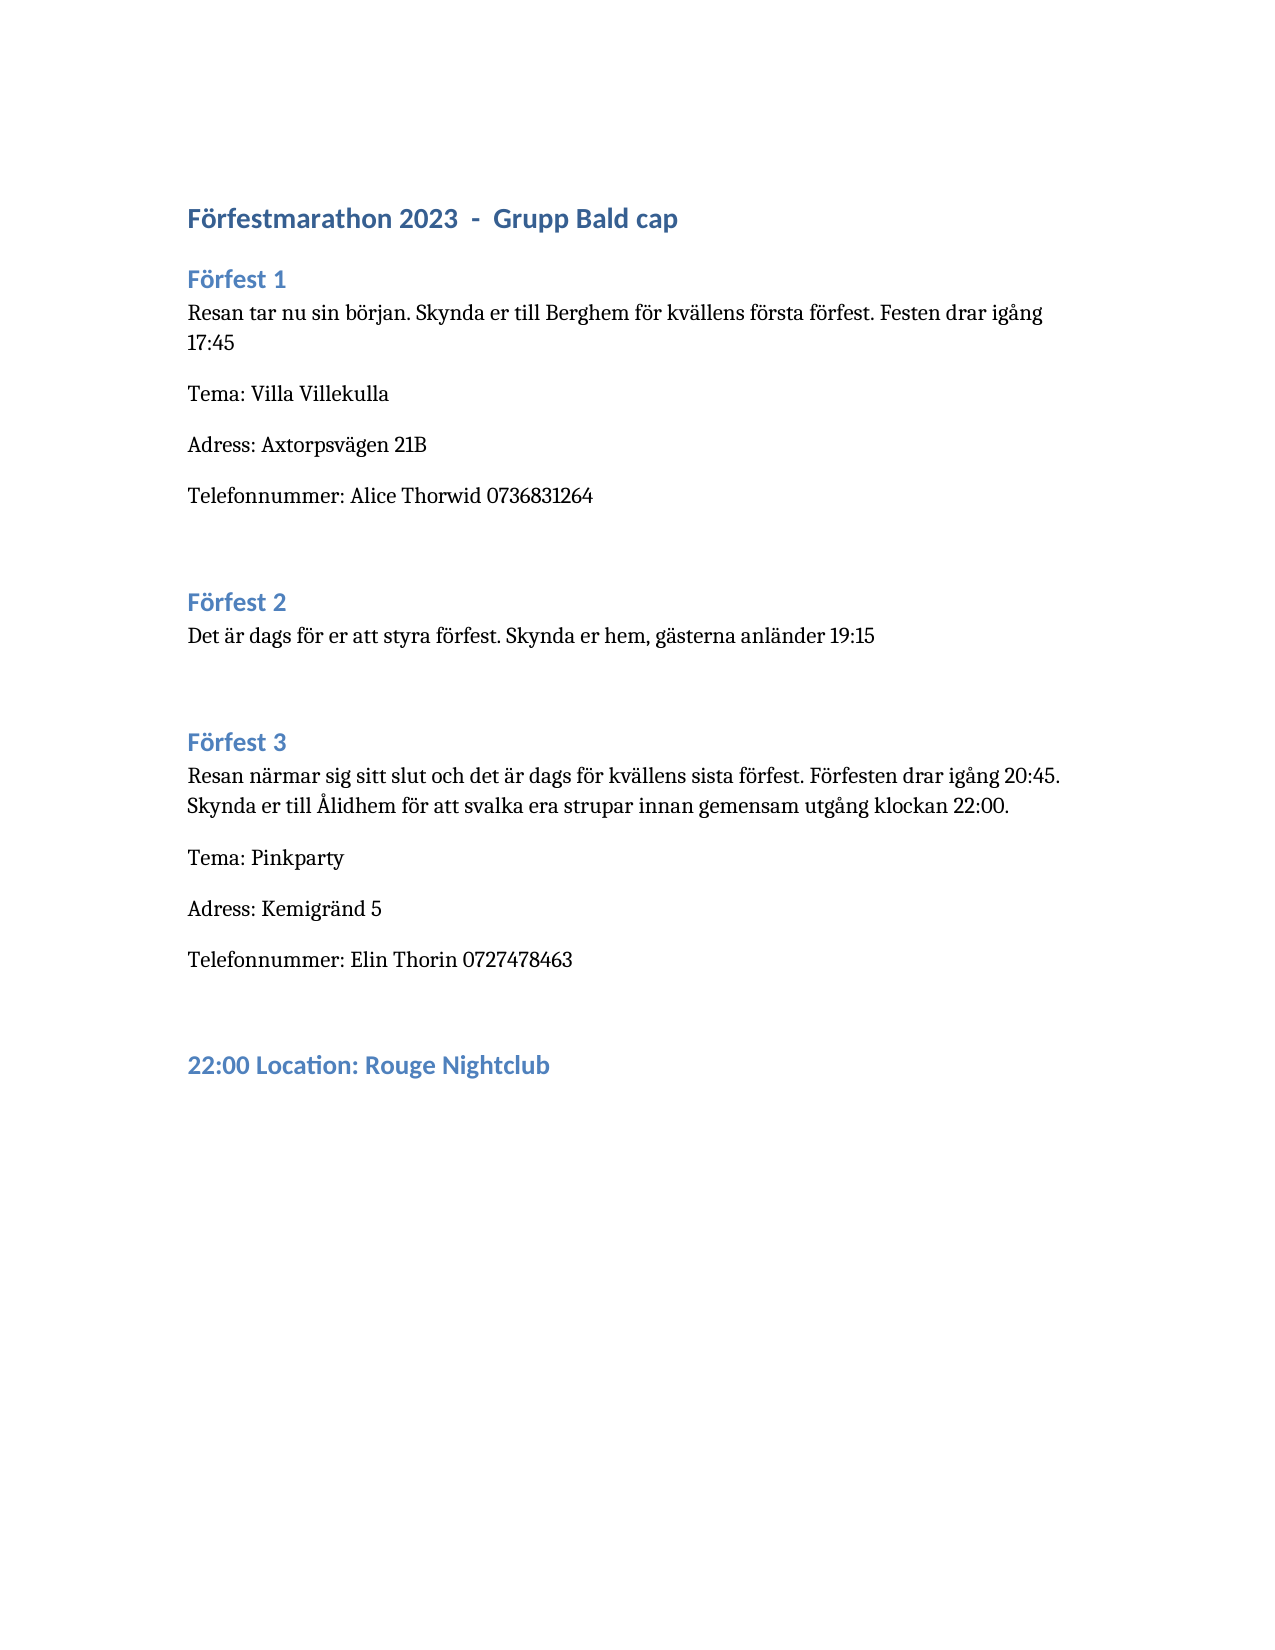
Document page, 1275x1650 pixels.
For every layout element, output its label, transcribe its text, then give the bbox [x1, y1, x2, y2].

text Telefonnummer: Alice Thorwid 0736831264 [187, 483, 1087, 509]
text Tema: Pinkparty [187, 844, 1087, 871]
text Tema: Villa Villekulla [187, 381, 1087, 407]
subtitle Förfestmarathon 2023 - Grupp Bald cap [187, 200, 1087, 236]
text Resan tar nu sin början. Skynda er till Berghem för kvällens första förfest. Festen drar igång 17:45 [187, 300, 1087, 356]
text Telefonnummer: Elin Thorin 0727478463 [187, 946, 1087, 973]
text Resan närmar sig sitt slut och det är dags för kvällens sista förfest. Förfesten drar igång 20:45. Skynda er till Ålidhem för att svalka era strupar innan gemensam utgång klockan 22:00. [187, 763, 1087, 819]
text Adress: Kemigränd 5 [187, 895, 1087, 922]
text Det är dags för er att styra förfest. Skynda er hem, gästerna anländer 19:15 [187, 623, 1087, 649]
subtitle Förfest 3 [187, 725, 1087, 758]
text Adress: Axtorpsvägen 21B [187, 432, 1087, 458]
subtitle Förfest 1 [187, 262, 1087, 295]
subtitle 22:00 Location: Rouge Nightclub [187, 1048, 1087, 1081]
subtitle Förfest 2 [187, 585, 1087, 618]
